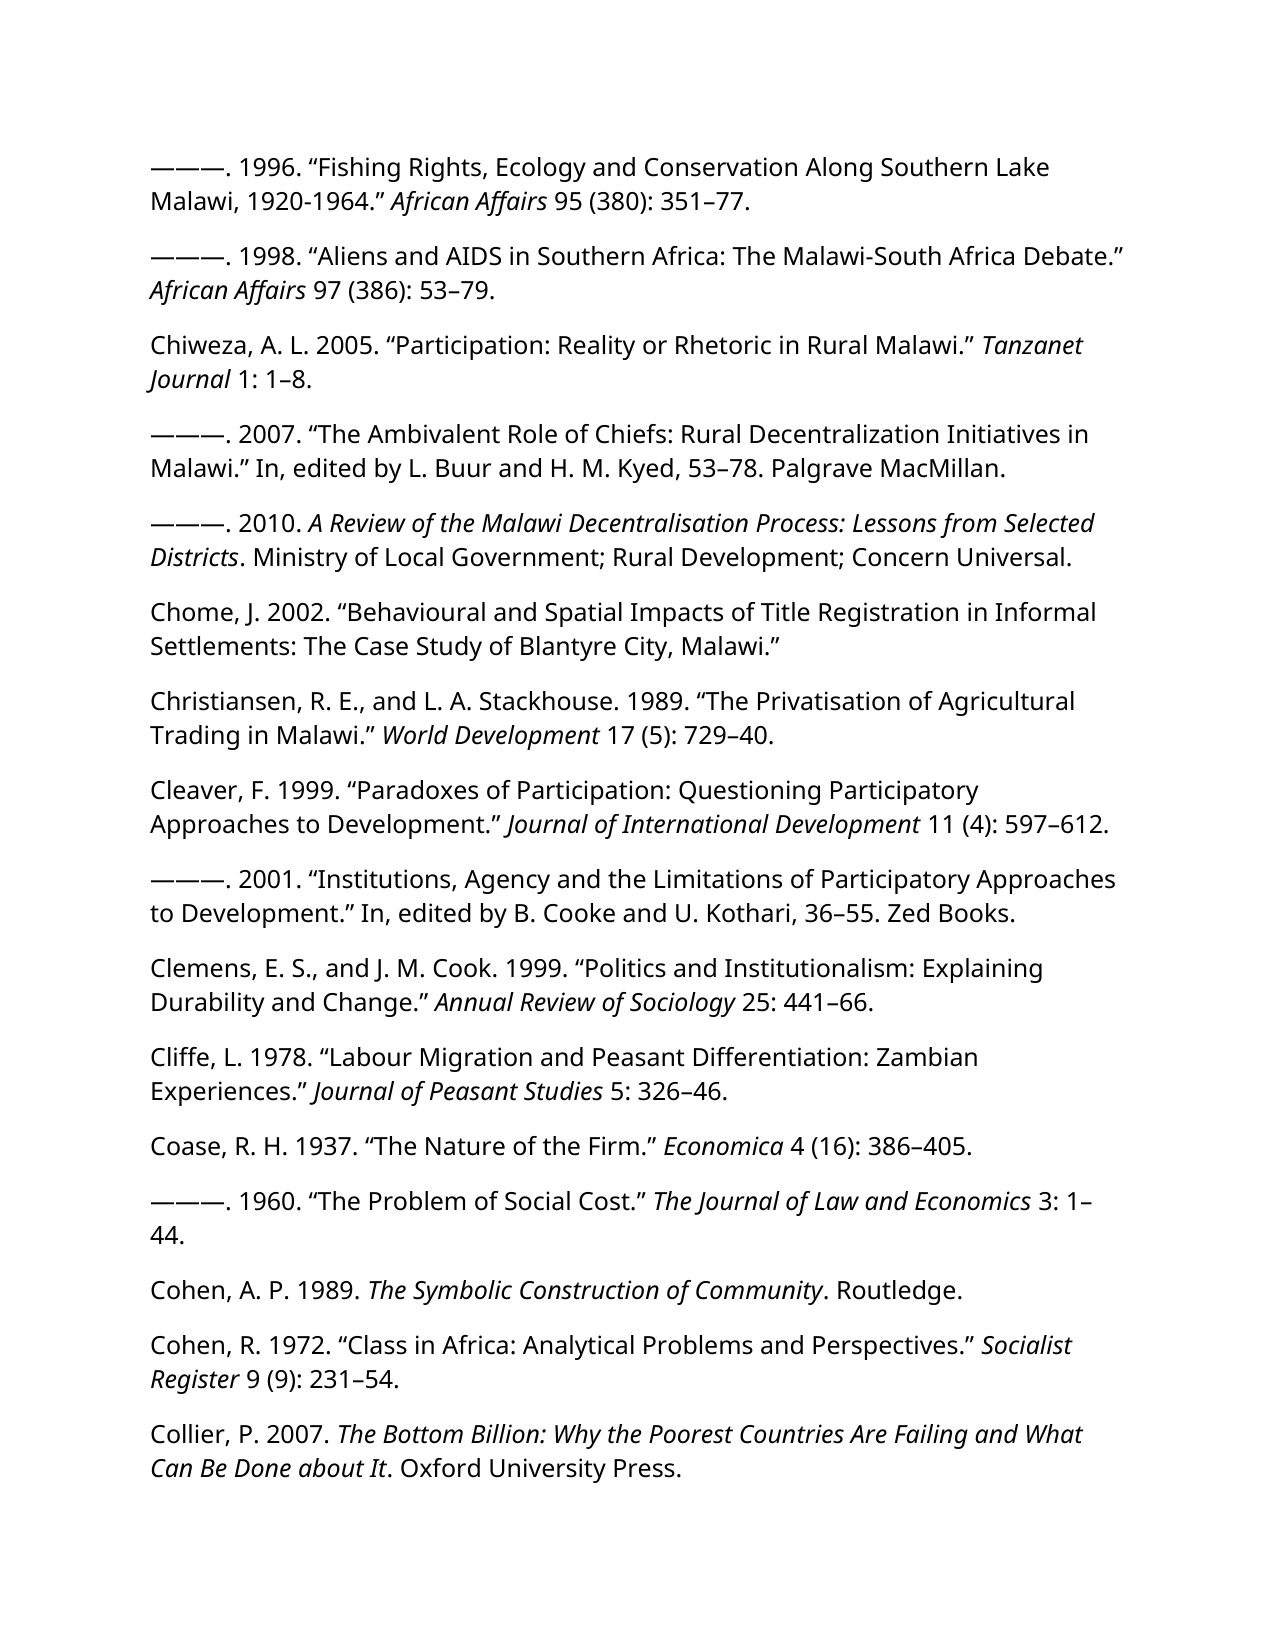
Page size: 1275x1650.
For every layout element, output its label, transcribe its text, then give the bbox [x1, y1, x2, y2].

text ———. 2001. “Institutions, Agency and the Limitations of Participatory Approaches to Development.” In, edited by B. Cooke and U. Kothari, 36–55. Zed Books. [150, 862, 1125, 930]
text Collier, P. 2007. The Bottom Billion: Why the Poorest Countries Are Failing and What Can Be Done about It. Oxford University Press. [150, 1416, 1125, 1484]
text ———. 2010. A Review of the Malawi Decentralisation Process: Lessons from Selected Districts. Ministry of Local Government; Rural Development; Concern Universal. [150, 506, 1125, 574]
text Chome, J. 2002. “Behavioural and Spatial Impacts of Title Registration in Informal Settlements: The Case Study of Blantyre City, Malawi.” [150, 595, 1125, 663]
text ———. 1960. “The Problem of Social Cost.” The Journal of Law and Economics 3: 1–44. [150, 1183, 1125, 1252]
text Clemens, E. S., and J. M. Cook. 1999. “Politics and Institutionalism: Explaining Durability and Change.” Annual Review of Sociology 25: 441–66. [150, 951, 1125, 1019]
text Christiansen, R. E., and L. A. Stackhouse. 1989. “The Privatisation of Agricultural Trading in Malawi.” World Development 17 (5): 729–40. [150, 684, 1125, 752]
text ———. 1996. “Fishing Rights, Ecology and Conservation Along Southern Lake Malawi, 1920-1964.” African Affairs 95 (380): 351–77. [150, 150, 1125, 218]
text Cleaver, F. 1999. “Paradoxes of Participation: Questioning Participatory Approaches to Development.” Journal of International Development 11 (4): 597–612. [150, 773, 1125, 841]
text Chiweza, A. L. 2005. “Participation: Reality or Rhetoric in Rural Malawi.” Tanzanet Journal 1: 1–8. [150, 328, 1125, 396]
text Cohen, R. 1972. “Class in Africa: Analytical Problems and Perspectives.” Socialist Register 9 (9): 231–54. [150, 1327, 1125, 1395]
text Cohen, A. P. 1989. The Symbolic Construction of Community. Routledge. [150, 1272, 1125, 1306]
text Cliffe, L. 1978. “Labour Migration and Peasant Differentiation: Zambian Experiences.” Journal of Peasant Studies 5: 326–46. [150, 1039, 1125, 1108]
text ———. 1998. “Aliens and AIDS in Southern Africa: The Malawi-South Africa Debate.” African Affairs 97 (386): 53–79. [150, 239, 1125, 307]
text Coase, R. H. 1937. “The Nature of the Firm.” Economica 4 (16): 386–405. [150, 1128, 1125, 1163]
text ———. 2007. “The Ambivalent Role of Chiefs: Rural Decentralization Initiatives in Malawi.” In, edited by L. Buur and H. M. Kyed, 53–78. Palgrave MacMillan. [150, 417, 1125, 485]
